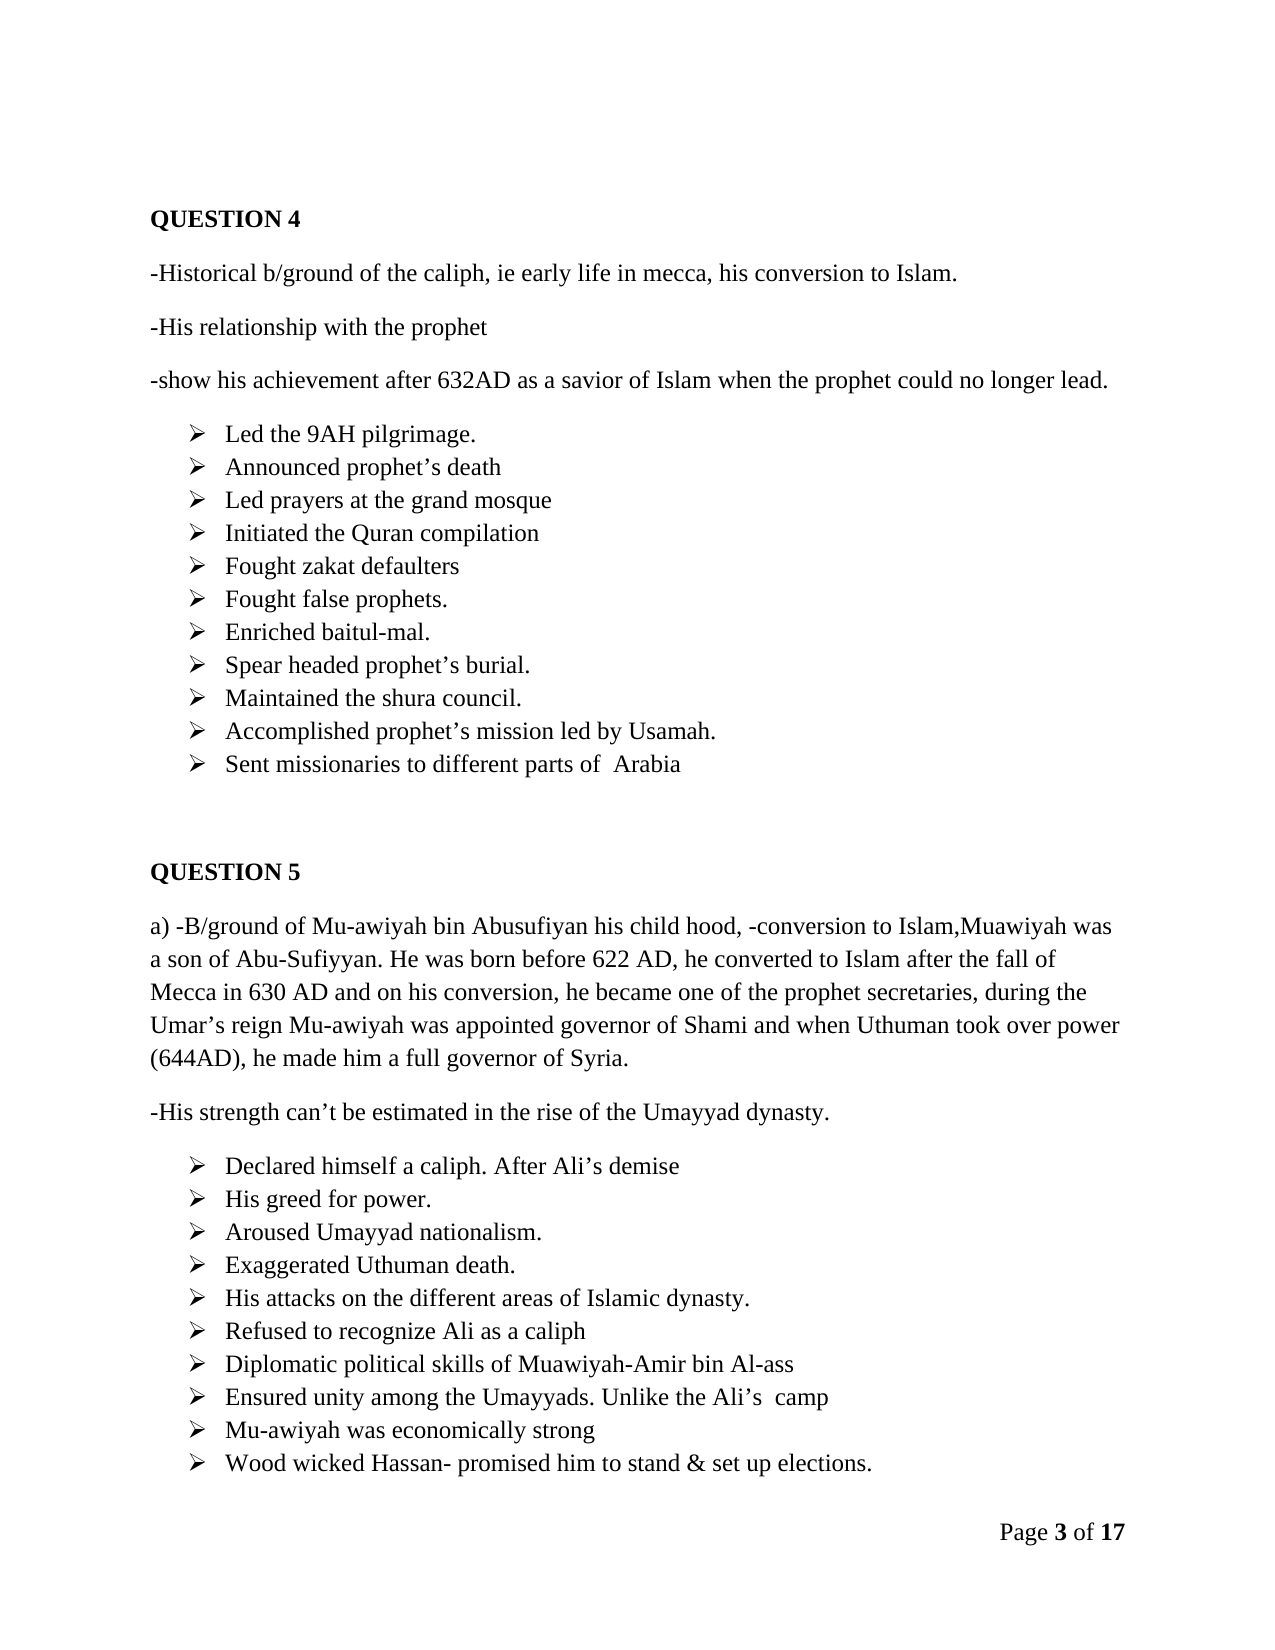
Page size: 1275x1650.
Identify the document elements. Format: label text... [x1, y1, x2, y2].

list Maintained the shura council. [187, 683, 1125, 712]
list Spear headed prophet’s burial. [187, 650, 1125, 679]
list Ensured unity among the Umayyads. Unlike the Ali’s camp [187, 1382, 1125, 1411]
list Refused to recognize Ali as a caliph [187, 1316, 1125, 1345]
list Initiated the Quran compilation [187, 518, 1125, 547]
list Led prayers at the grand mosque [187, 485, 1125, 514]
list Enriched baitul-mal. [187, 617, 1125, 646]
text -Historical b/ground of the caliph, ie early life in mecca, his conversion to Islam. [150, 258, 1125, 286]
text QUESTION 4 [150, 204, 1125, 233]
list Diplomatic political skills of Muawiyah-Amir bin Al-ass [187, 1349, 1125, 1378]
list Exaggerated Uthuman death. [187, 1250, 1125, 1279]
list Aroused Umayyad nationalism. [187, 1217, 1125, 1246]
text a) -B/ground of Mu-awiyah bin Abusufiyan his child hood, -conversion to Islam,Muawiyah was a son of Abu-Sufiyyan. He was born before 622 AD, he converted to Islam after the fall of Mecca in 630 AD and on his conversion, he became one of the prophet secretaries, during the Umar’s reign Mu-awiyah was appointed governor of Shami and when Uthuman took over power (644AD), he made him a full governor of Syria. [150, 911, 1125, 1072]
text -show his achievement after 632AD as a savior of Islam when the prophet could no longer lead. [150, 365, 1125, 394]
list His attacks on the different areas of Islamic dynasty. [187, 1283, 1125, 1312]
list Fought false prophets. [187, 584, 1125, 613]
text -His relationship with the prophet [150, 312, 1125, 340]
list Mu-awiyah was economically strong [187, 1415, 1125, 1444]
list Wood wicked Hassan- promised him to stand & set up elections. [187, 1448, 1125, 1477]
list Accomplished prophet’s mission led by Usamah. [187, 716, 1125, 745]
list Sent missionaries to different parts of Arabia [187, 749, 1125, 778]
list His greed for power. [187, 1184, 1125, 1213]
list Led the 9AH pilgrimage. [187, 419, 1125, 448]
list Fought zakat defaulters [187, 551, 1125, 580]
text QUESTION 5 [150, 857, 1125, 886]
list Declared himself a caliph. After Ali’s demise [187, 1151, 1125, 1179]
list Announced prophet’s death [187, 452, 1125, 481]
text -His strength can’t be estimated in the rise of the Umayyad dynasty. [150, 1097, 1125, 1126]
